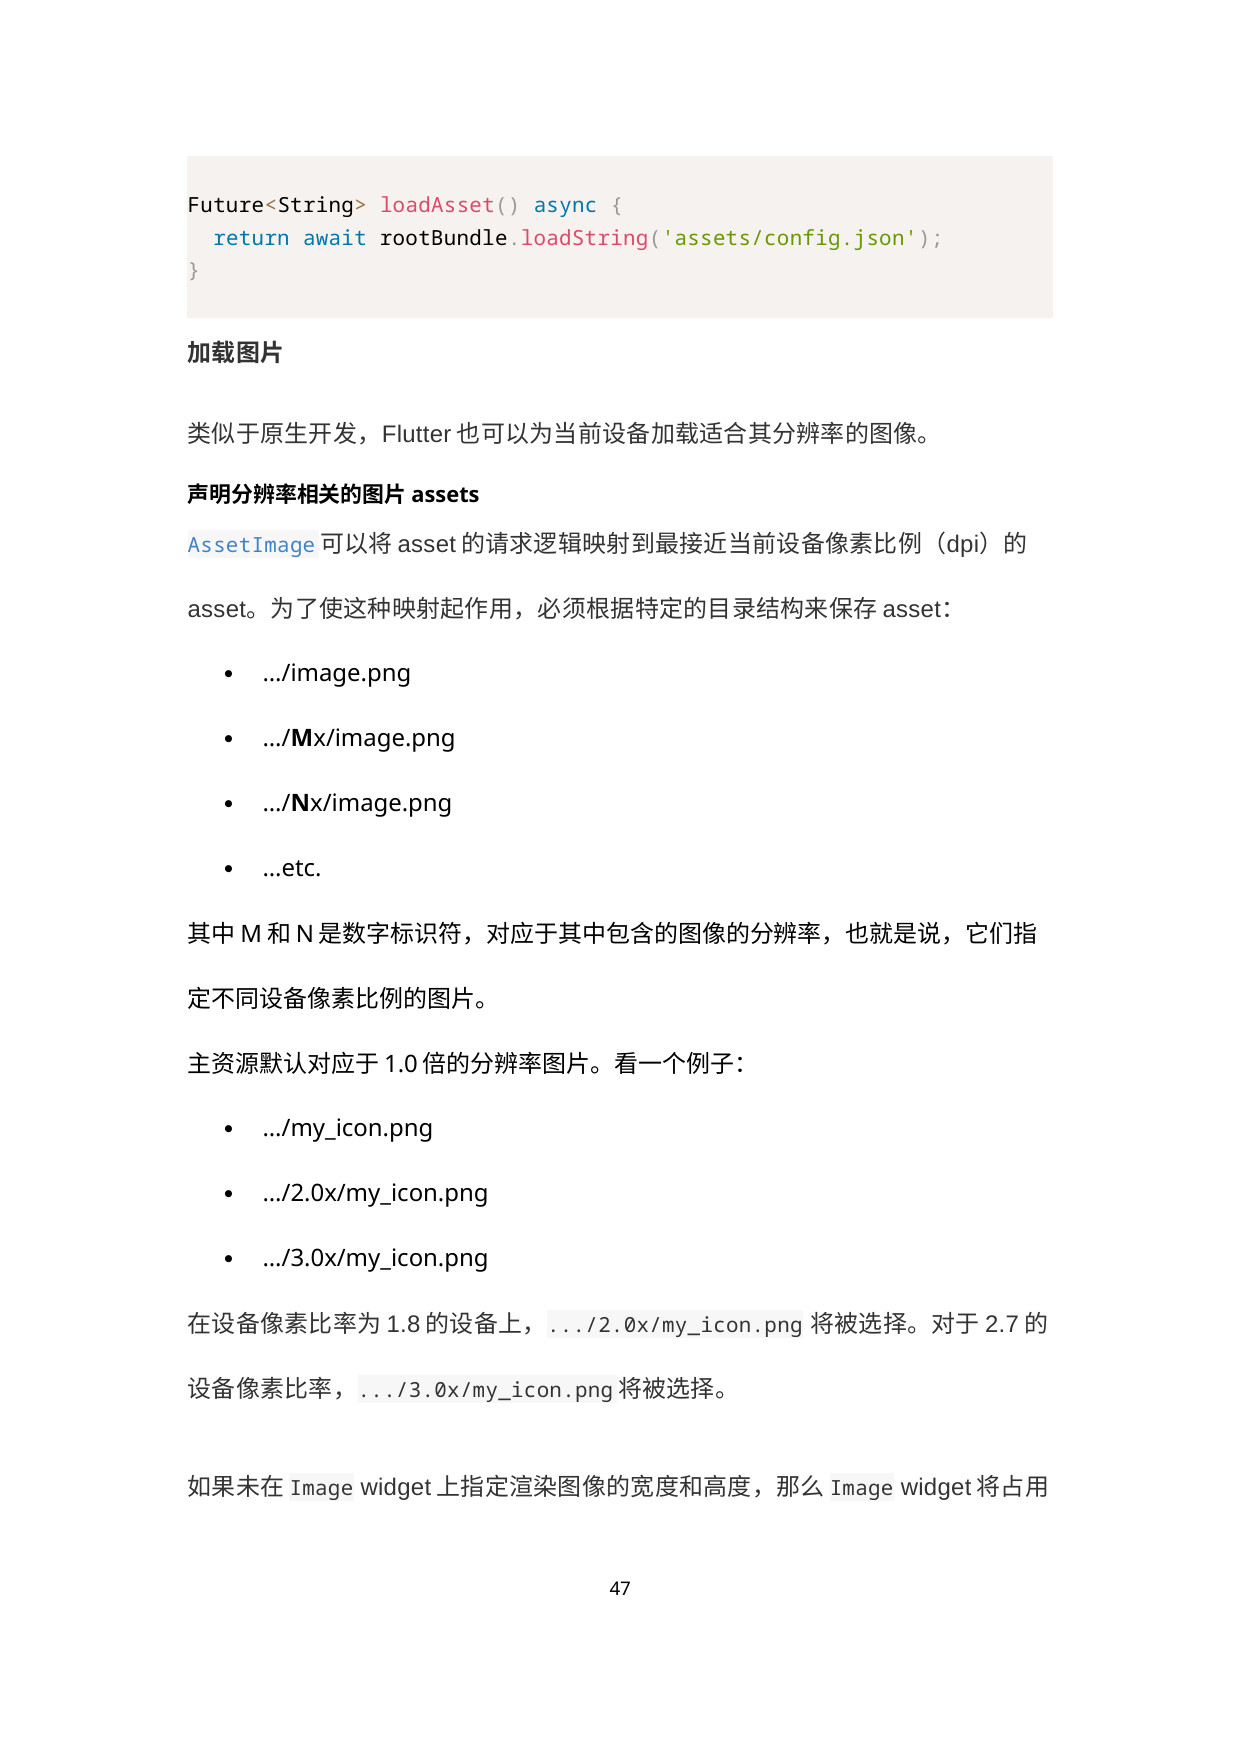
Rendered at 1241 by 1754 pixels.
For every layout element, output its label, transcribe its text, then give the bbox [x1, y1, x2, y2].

list …/image.png [225, 639, 1053, 704]
text 其中M和N是数字标识符，对应于其中包含的图像的分辨率，也就是说，它们指定不同设备像素比例的图片。 [187, 899, 1053, 1029]
list …/Mx/image.png [225, 704, 1053, 769]
text 在设备像素比率为1.8的设备上，.../2.0x/my_icon.png 将被选择。对于2.7的设备像素比率，.../3.0x/my_icon.png将被选择。 [187, 1289, 1053, 1419]
text AssetImage可以将asset的请求逻辑映射到最接近当前设备像素比例（dpi）的asset。为了使这种映射起作用，必须根据特定的目录结构来保存asset： [187, 509, 1053, 639]
list …/2.0x/my_icon.png [225, 1159, 1053, 1224]
text } [187, 253, 1053, 286]
text 类似于原生开发，Flutter也可以为当前设备加载适合其分辨率的图像。 [187, 399, 1053, 464]
text return await rootBundle.loadString('assets/config.json'); [187, 221, 1053, 253]
text 主资源默认对应于1.0倍的分辨率图片。看一个例子： [187, 1029, 1053, 1094]
list …etc. [225, 834, 1053, 899]
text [187, 1452, 1053, 1517]
list …/Nx/image.png [225, 769, 1053, 834]
subtitle 声明分辨率相关的图片 assets [187, 477, 1053, 509]
subtitle 加载图片 [187, 318, 1053, 383]
text Future<String> loadAsset() async { [187, 188, 1053, 221]
list …/3.0x/my_icon.png [225, 1224, 1053, 1289]
list …/my_icon.png [225, 1094, 1053, 1159]
